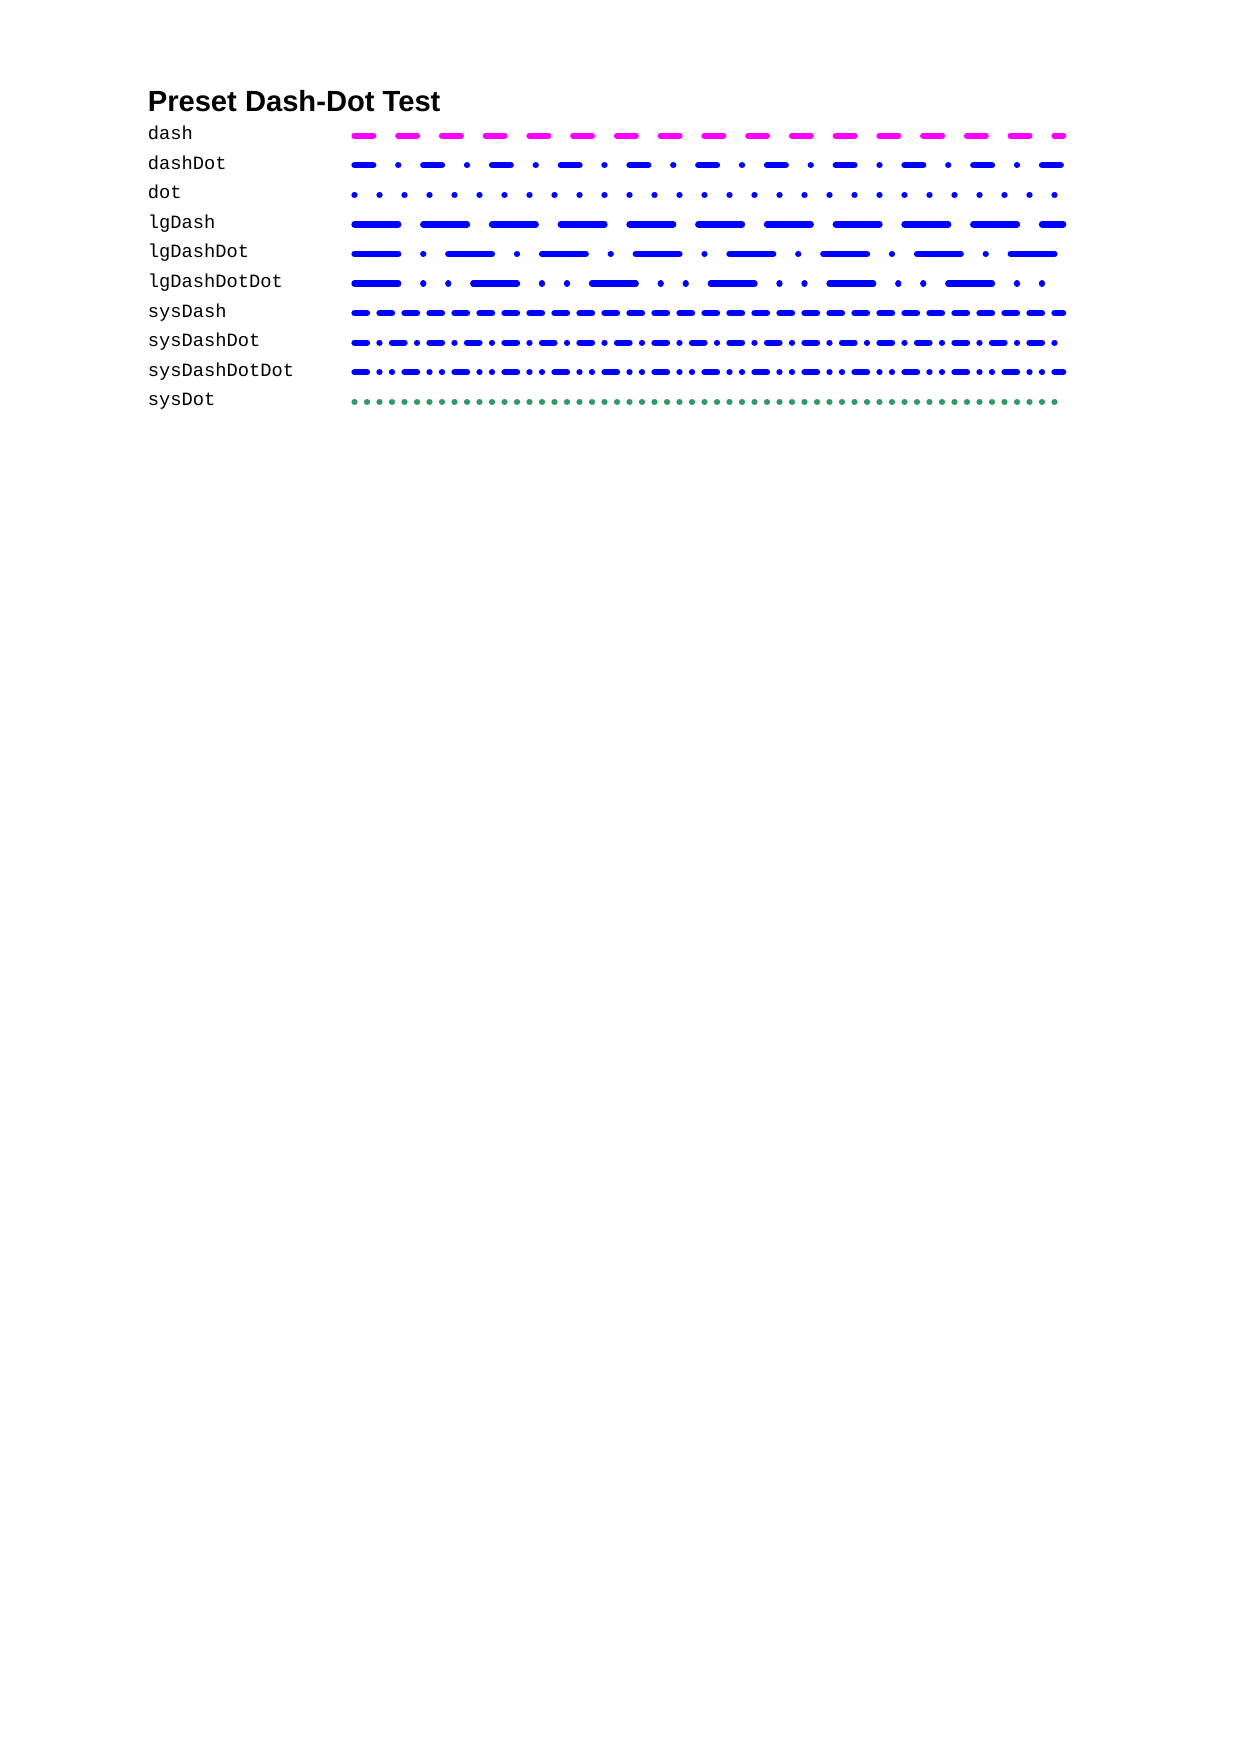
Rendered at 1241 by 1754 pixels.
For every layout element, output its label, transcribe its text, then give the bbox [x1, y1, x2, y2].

text sysDashDot [148, 331, 1181, 352]
text sysDash [148, 301, 1181, 323]
text lgDashDotDot [148, 272, 1181, 293]
text dashDot [148, 153, 1181, 175]
text sysDot [148, 390, 1181, 411]
text dash [148, 124, 1181, 145]
subtitle Preset Dash-Dot Test [148, 84, 1181, 118]
text lgDashDot [148, 242, 1181, 263]
text dot [148, 183, 1181, 204]
text sysDashDotDot [148, 361, 1181, 382]
text lgDash [148, 213, 1181, 234]
